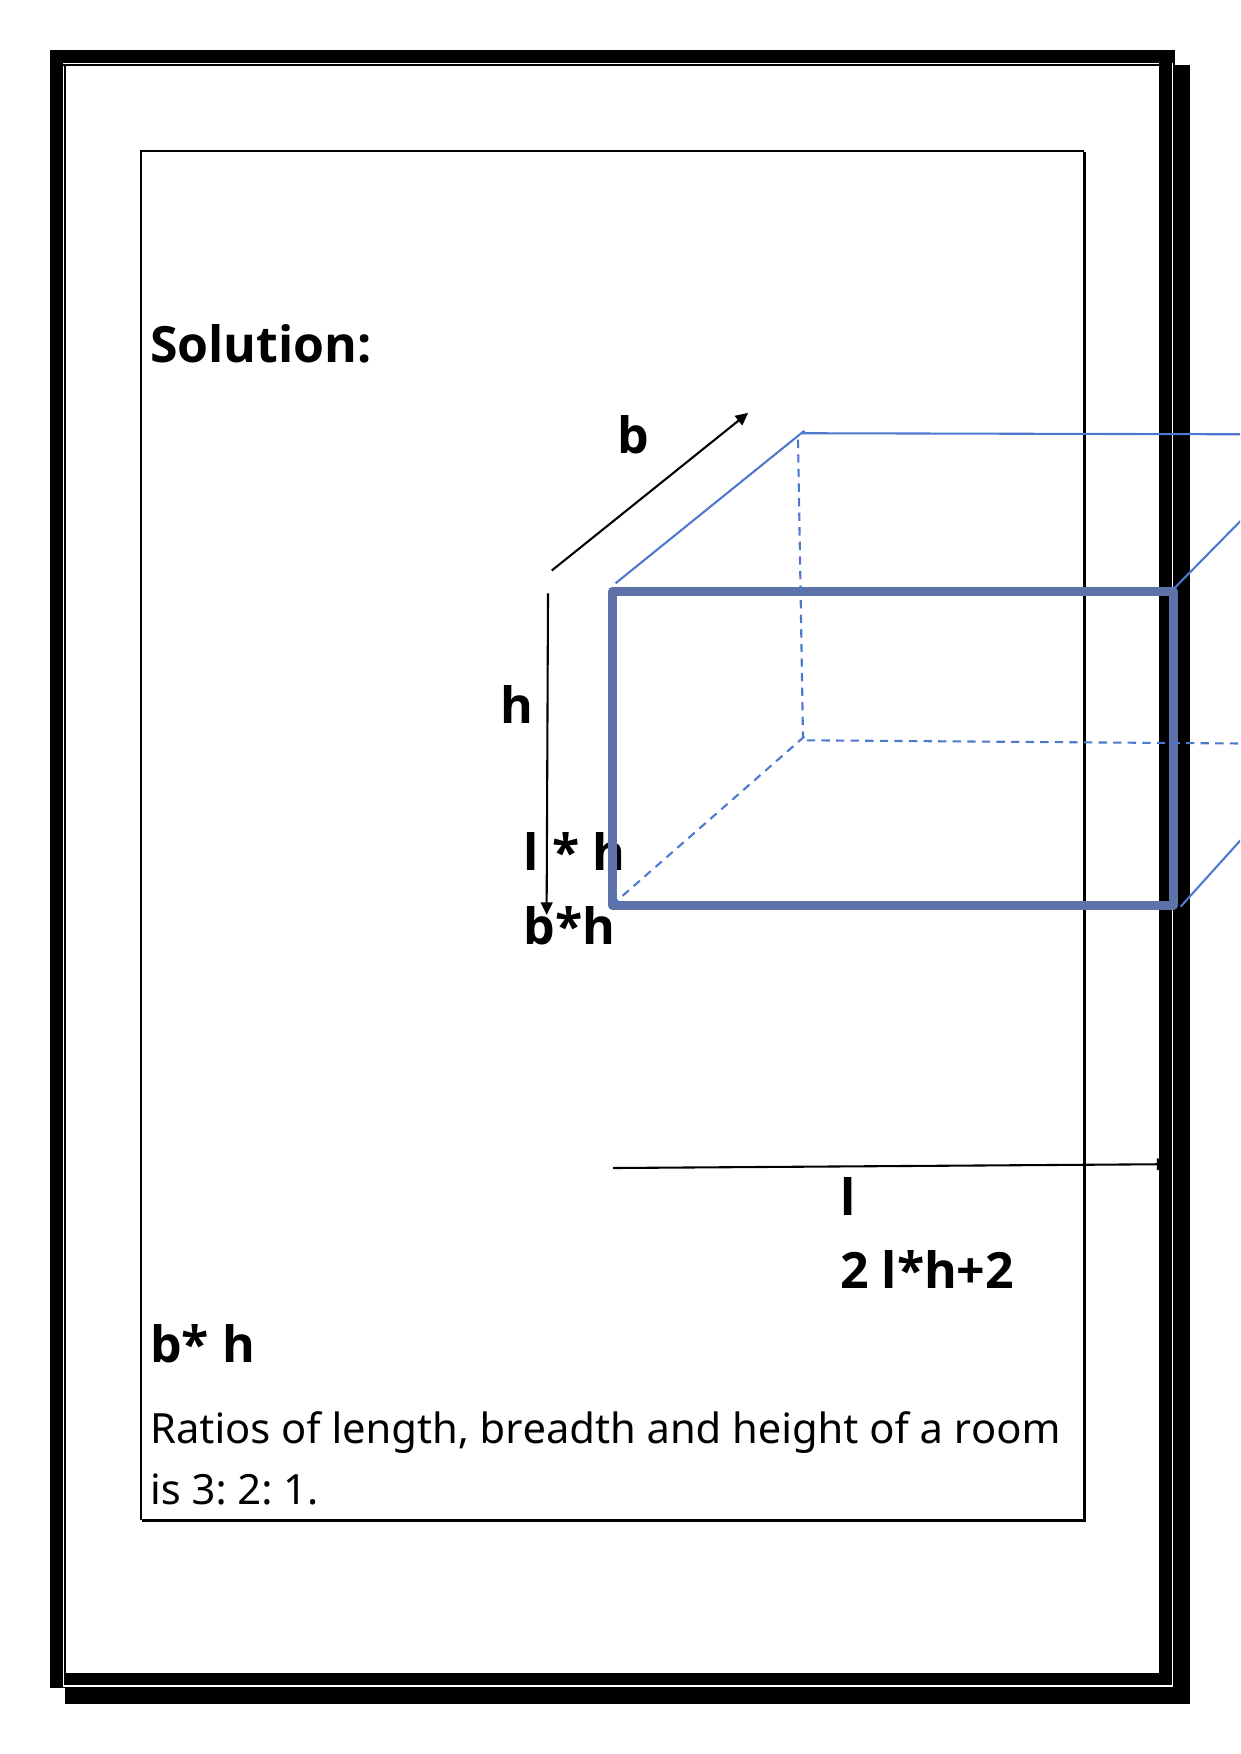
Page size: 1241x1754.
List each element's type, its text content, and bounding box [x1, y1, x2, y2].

text l 2 l*h+2 b* h [142, 1158, 1083, 1377]
text h l * h b*h [142, 667, 1083, 959]
text Ratios of length, breadth and height of a room is 3: 2: 1. [142, 1395, 1083, 1519]
text b [142, 396, 1083, 468]
text Solution: [142, 306, 1083, 378]
